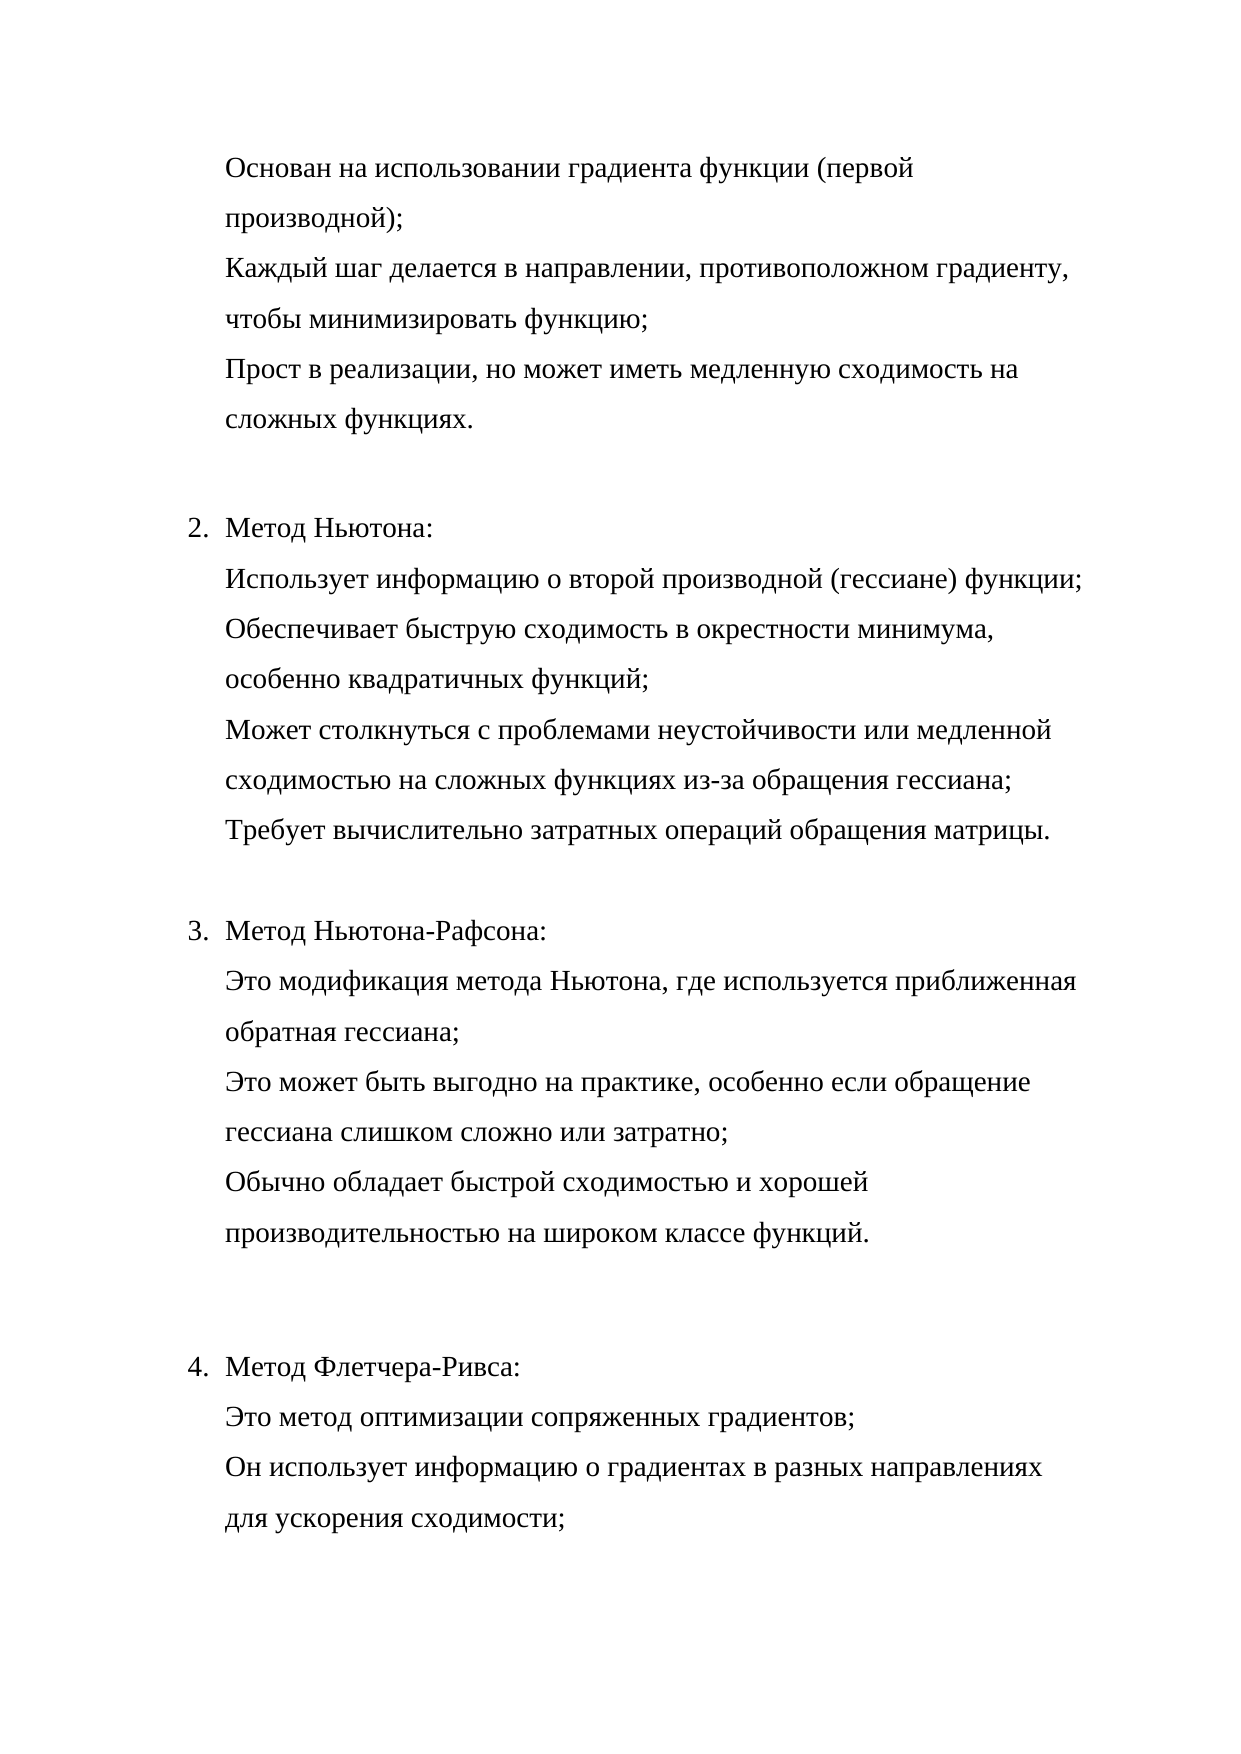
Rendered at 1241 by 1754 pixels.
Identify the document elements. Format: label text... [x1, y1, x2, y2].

list Это модификация метода Ньютона, где используется приближенная обратная гессиана; [225, 963, 1090, 1047]
list Это метод оптимизации сопряженных градиентов; [225, 1399, 1090, 1433]
text Прост в реализации, но может иметь медленную сходимость на сложных функциях. [225, 351, 1090, 435]
list Обычно обладает быстрой сходимостью и хорошей производительностью на широком классе функций. [225, 1164, 1090, 1248]
list Метод Ньютона-Рафсона: [187, 913, 1090, 947]
list Требует вычислительно затратных операций обращения матрицы. [225, 812, 1090, 846]
list Он использует информацию о градиентах в разных направлениях для ускорения сходимости; [225, 1449, 1090, 1533]
list Обеспечивает быструю сходимость в окрестности минимума, особенно квадратичных функций; [225, 611, 1090, 695]
list Метод Флетчера-Ривса: [187, 1349, 1090, 1382]
text Основан на использовании градиента функции (первой производной); [225, 150, 1090, 234]
list Использует информацию о второй производной (гессиане) функции; [225, 561, 1090, 594]
list Метод Ньютона: [187, 511, 1090, 544]
text Каждый шаг делается в направлении, противоположном градиенту, чтобы минимизировать функцию; [225, 251, 1090, 334]
list Может столкнуться с проблемами неустойчивости или медленной сходимостью на сложных функциях из-за обращения гессиана; [225, 712, 1090, 796]
list Это может быть выгодно на практике, особенно если обращение гессиана слишком сложно или затратно; [225, 1064, 1090, 1148]
